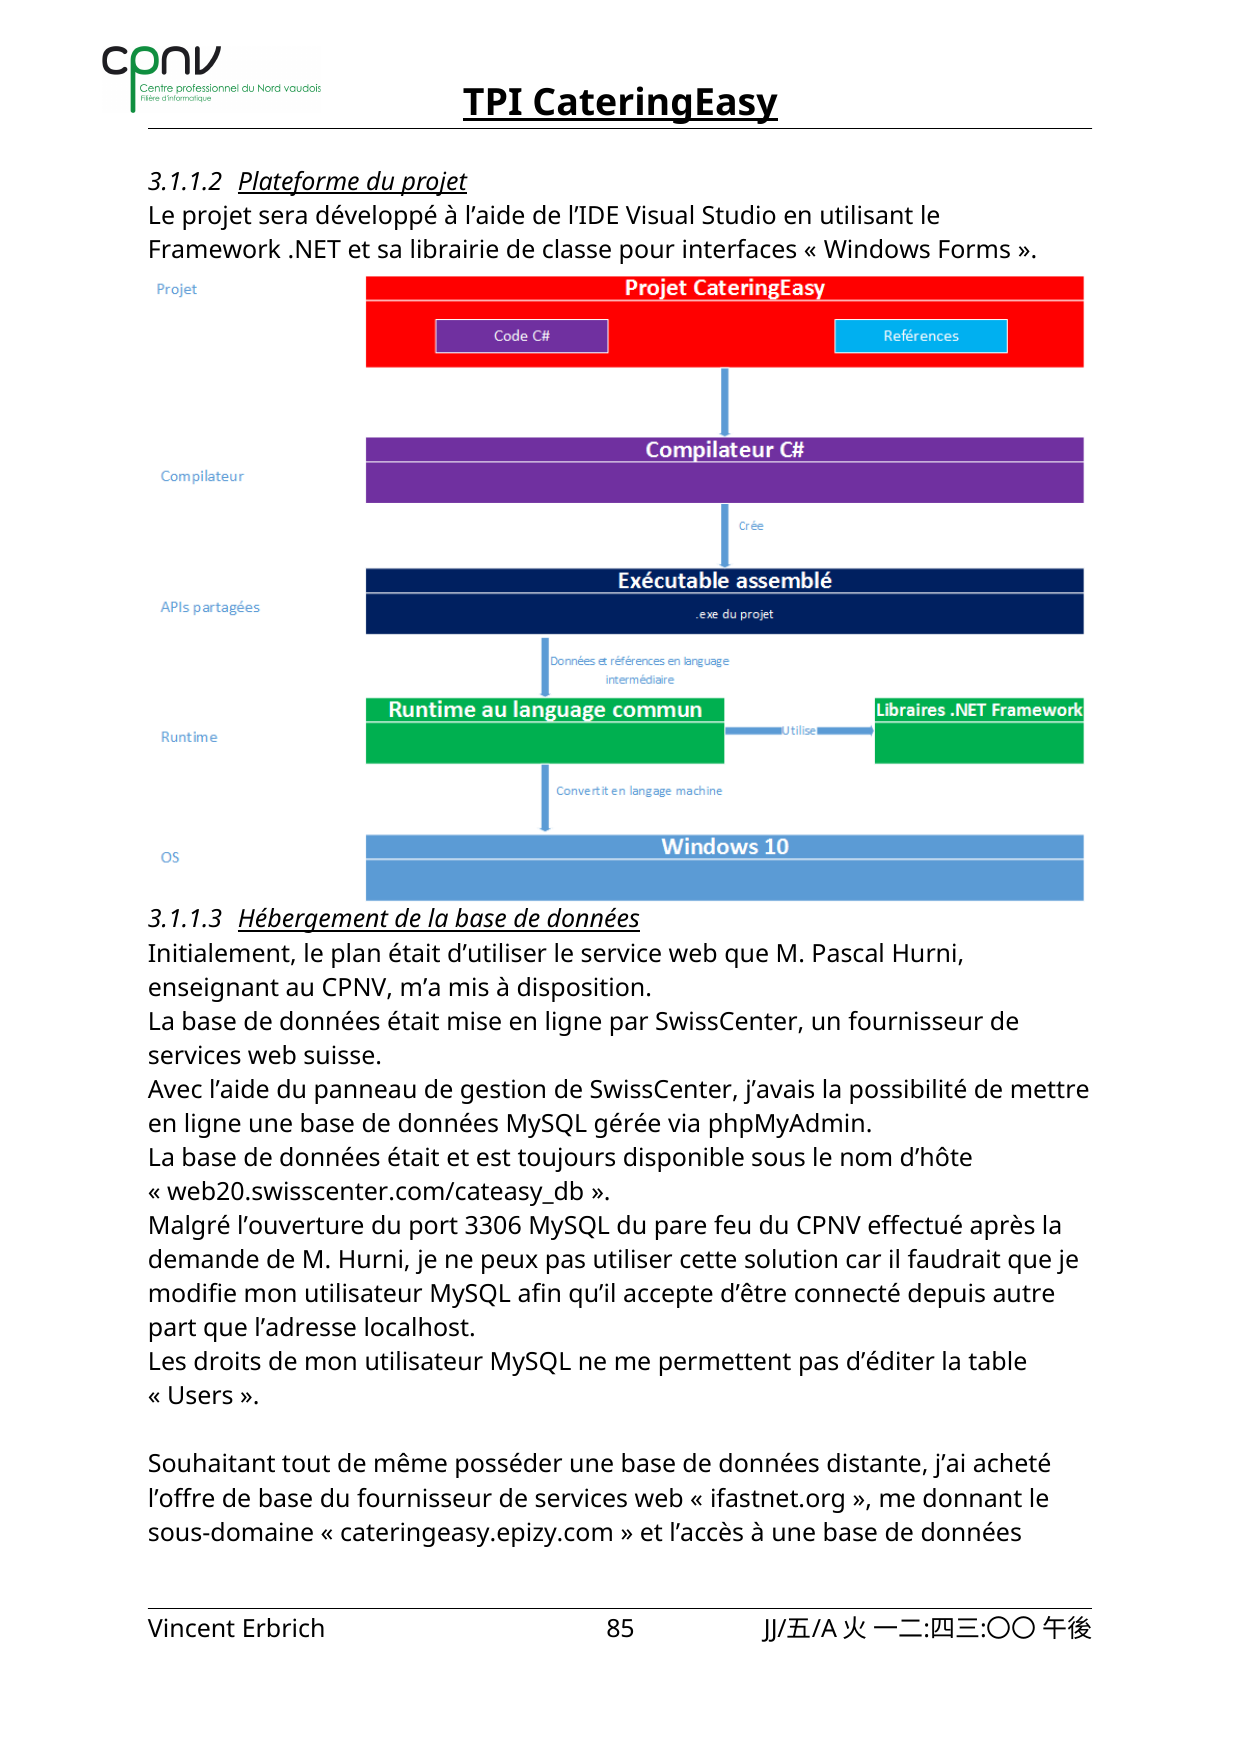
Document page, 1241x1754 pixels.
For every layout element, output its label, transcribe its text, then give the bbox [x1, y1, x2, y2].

subtitle Hébergement de la base de données [148, 902, 1092, 935]
text Malgré l’ouverture du port 3306 MySQL du pare feu du CPNV effectué après la demande de M. Hurni, je ne peux pas utiliser cette solution car il faudrait que je modifie mon utilisateur MySQL afin qu’il accepte d’être connecté depuis autre part que l’adresse localhost. [148, 1208, 1092, 1344]
text Initialement, le plan était d’utiliser le service web que M. Pascal Hurni, enseignant au CPNV, m’a mis à disposition. La base de données était mise en ligne par SwissCenter, un fournisseur de services web suisse. [148, 935, 1092, 1071]
text La base de données était et est toujours disponible sous le nom d’hôte « web20.swisscenter.com/cateasy_db ». [148, 1139, 1092, 1208]
picture [147, 265, 1093, 902]
picture [102, 46, 321, 113]
subtitle Plateforme du projet [148, 163, 1092, 197]
text Le projet sera développé à l’aide de l’IDE Visual Studio en utilisant le Framework .NET et sa librairie de classe pour interfaces « Windows Forms ». [148, 197, 1092, 265]
text Les droits de mon utilisateur MySQL ne me permettent pas d’éditer la table « Users ». [148, 1344, 1092, 1412]
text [148, 1446, 1092, 1548]
text Avec l’aide du panneau de gestion de SwissCenter, j’avais la possibilité de mettre en ligne une base de données MySQL gérée via phpMyAdmin. [148, 1071, 1092, 1139]
